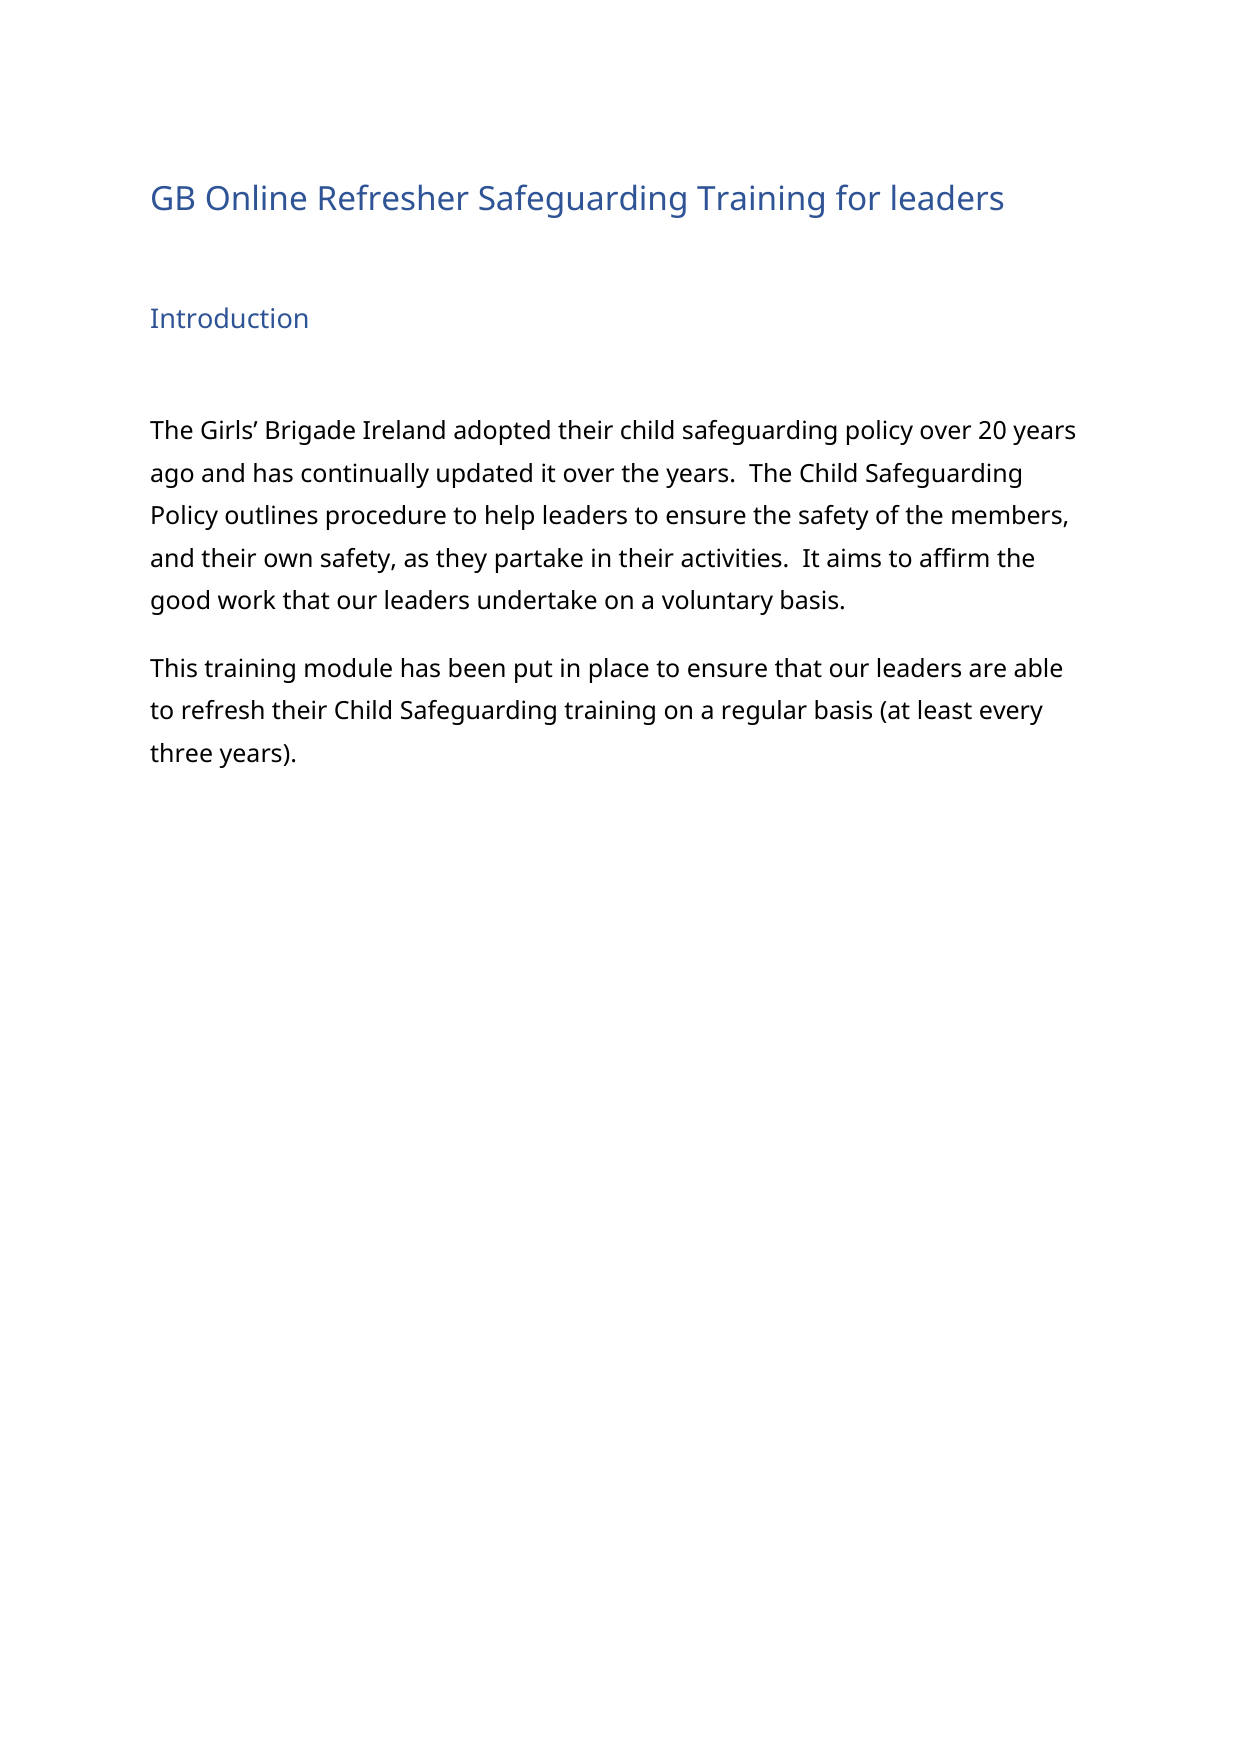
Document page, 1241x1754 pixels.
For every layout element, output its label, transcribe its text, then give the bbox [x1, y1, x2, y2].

text The Girls’ Brigade Ireland adopted their child safeguarding policy over 20 years ago and has continually updated it over the years. The Child Safeguarding Policy outlines procedure to help leaders to ensure the safety of the members, and their own safety, as they partake in their activities. It aims to affirm the good work that our leaders undertake on a voluntary basis. [150, 413, 1090, 617]
subtitle GB Online Refresher Safeguarding Training for leaders [150, 175, 1090, 220]
subtitle Introduction [150, 299, 1090, 336]
text This training module has been put in place to ensure that our leaders are able to refresh their Child Safeguarding training on a regular basis (at least every three years). [150, 650, 1090, 769]
